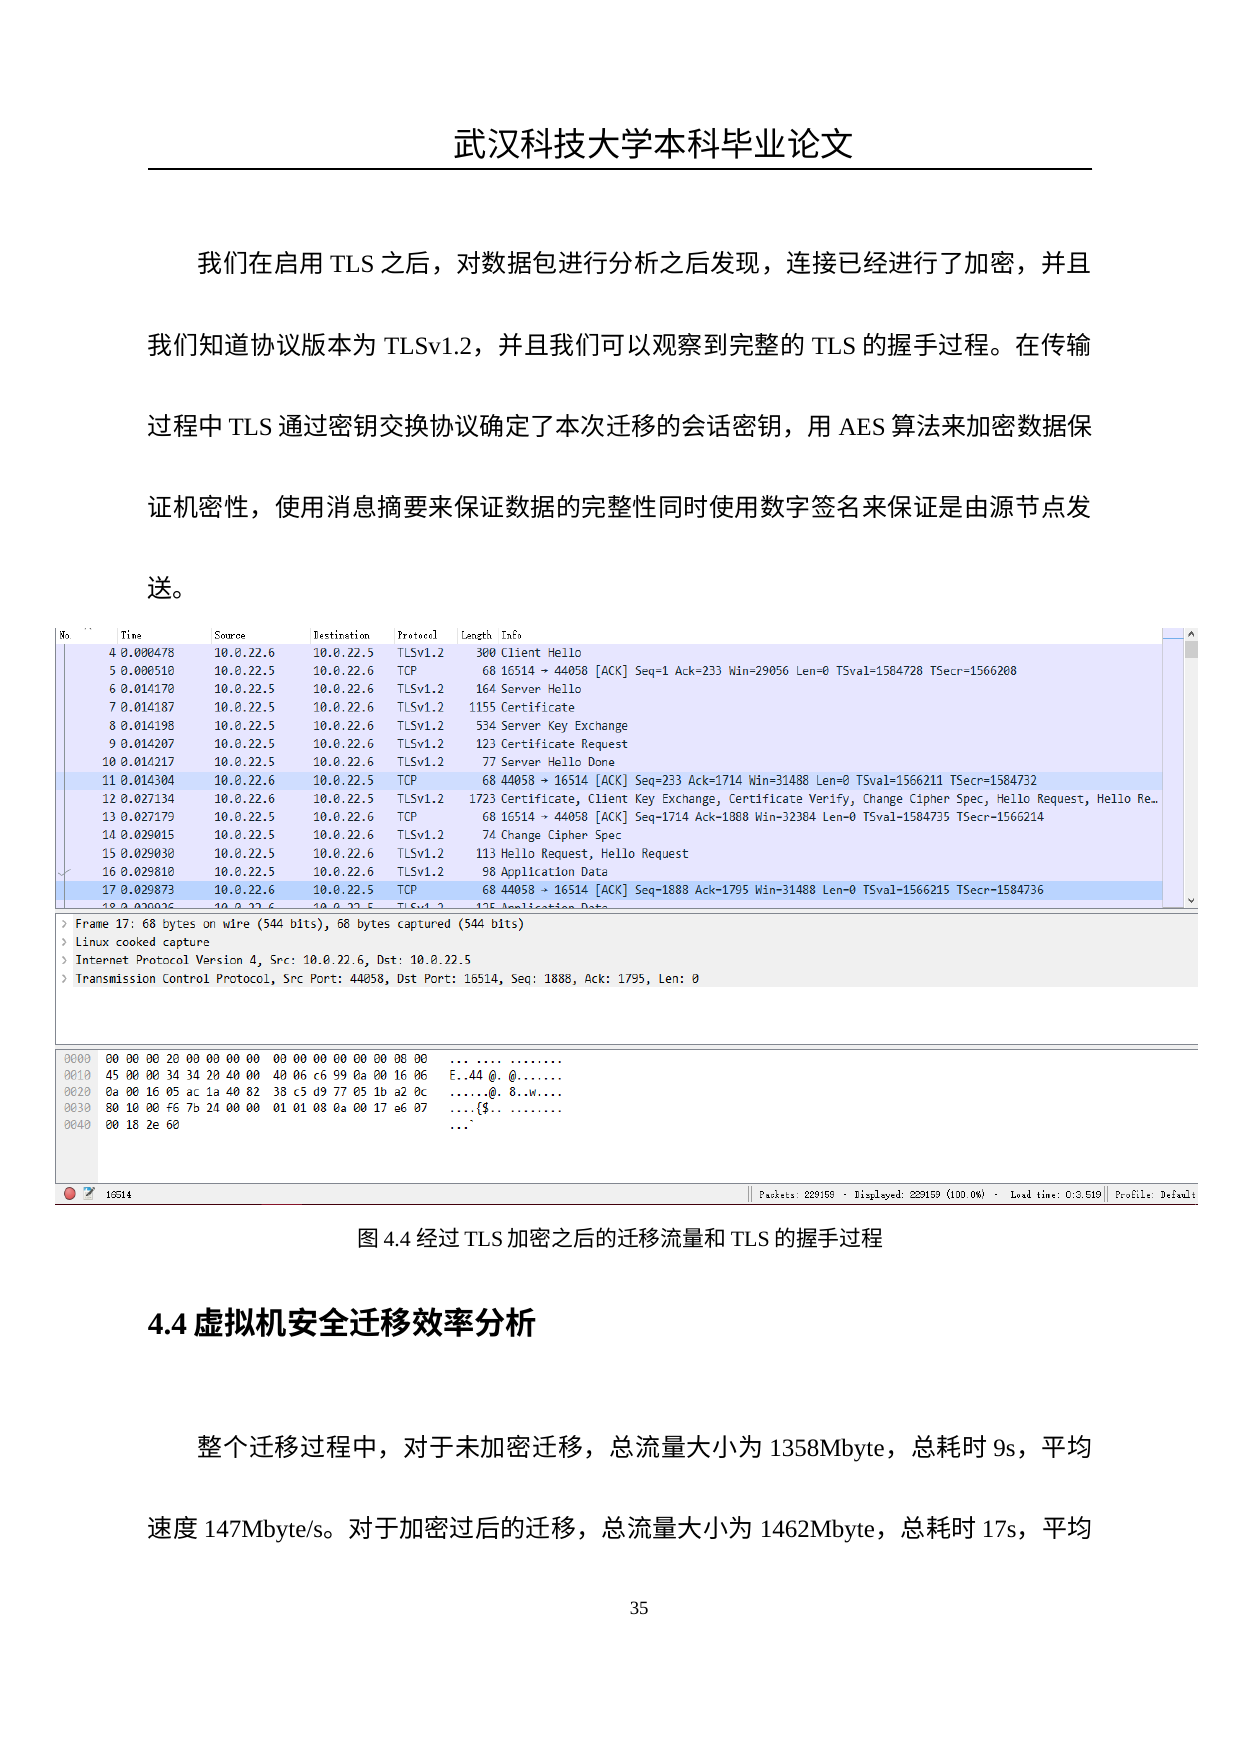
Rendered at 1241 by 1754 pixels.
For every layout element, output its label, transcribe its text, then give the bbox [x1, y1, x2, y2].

text 我们在启用TLS之后，对数据包进行分析之后发现，连接已经进行了加密，并且我们知道协议版本为TLSv1.2，并且我们可以观察到完整的TLS的握手过程。在传输过程中TLS通过密钥交换协议确定了本次迁移的会话密钥，用AES算法来加密数据保证机密性，使用消息摘要来保证数据的完整性同时使用数字签名来保证是由源节点发送。 [148, 229, 1092, 619]
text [148, 1413, 1092, 1559]
text 4.4虚拟机安全迁移效率分析 [148, 1288, 1092, 1353]
text 图4.4 经过TLS加密之后的迁移流量和TLS的握手过程 [148, 1221, 1092, 1253]
picture [55, 628, 1198, 1205]
